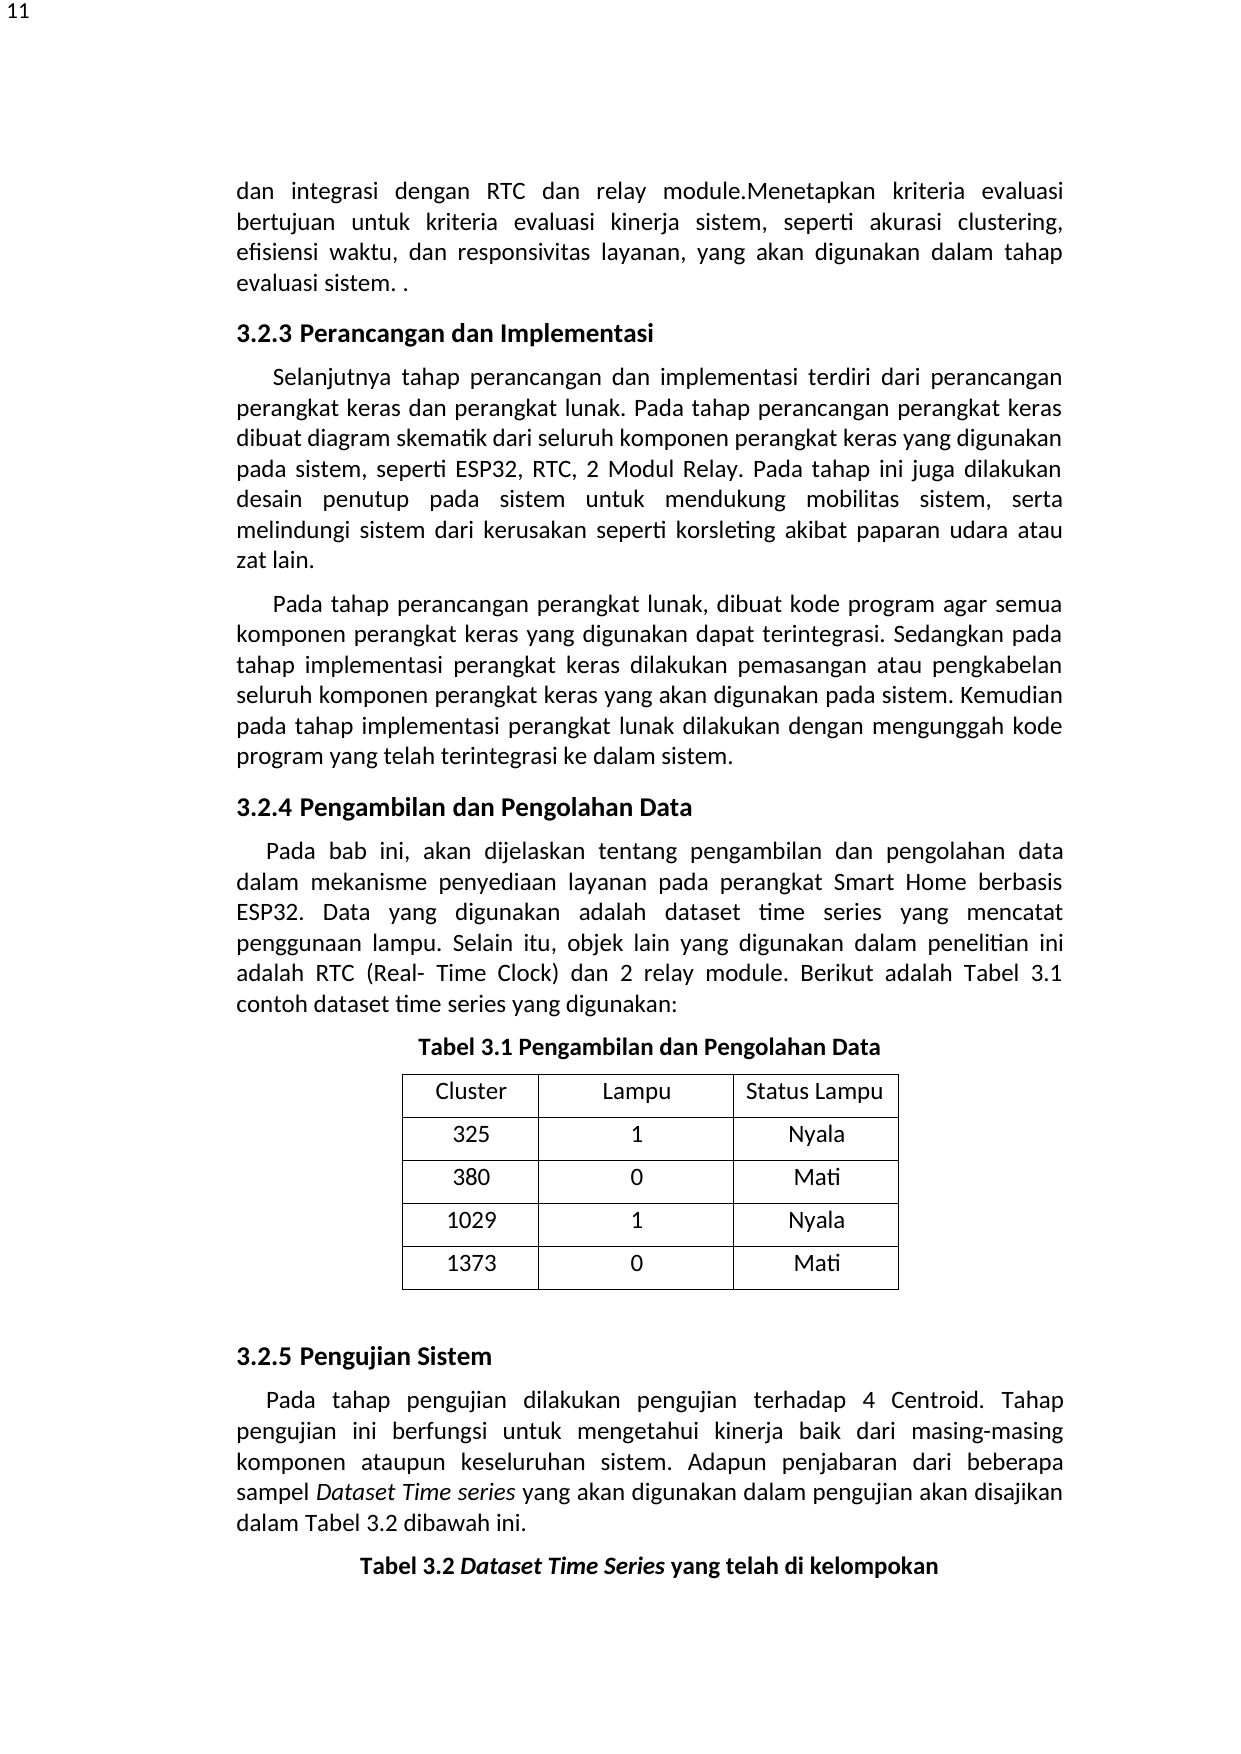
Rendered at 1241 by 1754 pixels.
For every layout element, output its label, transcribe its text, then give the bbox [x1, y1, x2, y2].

table_header Status Lampu [734, 1075, 898, 1117]
subtitle Pengambilan dan Pengolahan Data [236, 790, 1088, 823]
text Tabel 3.2 Dataset Time Series yang telah di kelompokan [360, 1550, 1088, 1580]
table_cell 380 [403, 1161, 538, 1203]
table_cell 1029 [403, 1204, 538, 1246]
table_cell 1 [539, 1204, 733, 1246]
text Pada tahap perancangan perangkat lunak, dibuat kode program agar semua komponen perangkat keras yang digunakan dapat terintegrasi. Sedangkan pada tahap implementasi perangkat keras dilakukan pemasangan atau pengkabelan seluruh komponen perangkat keras yang akan digunakan pada sistem. Kemudian pada tahap implementasi perangkat lunak dilakukan dengan mengunggah kode program yang telah terintegrasi ke dalam sistem. [236, 588, 1064, 771]
text Pada tahap pengujian dilakukan pengujian terhadap 4 Centroid. Tahap pengujian ini berfungsi untuk mengetahui kinerja baik dari masing-masing komponen ataupun keseluruhan sistem. Adapun penjabaran dari beberapa sampel Dataset Time series yang akan digunakan dalam pengujian akan disajikan dalam Tabel 3.2 dibawah ini. [236, 1385, 1064, 1537]
table_cell Nyala [734, 1118, 898, 1160]
text Selanjutnya tahap perancangan dan implementasi terdiri dari perancangan perangkat keras dan perangkat lunak. Pada tahap perancangan perangkat keras dibuat diagram skematik dari seluruh komponen perangkat keras yang digunakan pada sistem, seperti ESP32, RTC, 2 Modul Relay. Pada tahap ini juga dilakukan desain penutup pada sistem untuk mendukung mobilitas sistem, serta melindungi sistem dari kerusakan seperti korsleting akibat paparan udara atau zat lain. [236, 362, 1063, 575]
text dan integrasi dengan RTC dan relay module.Menetapkan kriteria evaluasi bertujuan untuk kriteria evaluasi kinerja sistem, seperti akurasi clustering, efisiensi waktu, dan responsivitas layanan, yang akan digunakan dalam tahap evaluasi sistem. . [236, 175, 1064, 297]
table_cell Mati [734, 1247, 898, 1289]
table_cell 325 [403, 1118, 538, 1160]
table_cell 1 [539, 1118, 733, 1160]
table_cell 0 [539, 1161, 733, 1203]
table_cell Nyala [734, 1204, 898, 1246]
text Tabel 3.1 Pengambilan dan Pengolahan Data [418, 1031, 1088, 1061]
table_cell 1373 [403, 1247, 538, 1289]
subtitle Perancangan dan Implementasi [236, 316, 1088, 349]
table_cell Mati [734, 1161, 898, 1203]
text Pada bab ini, akan dijelaskan tentang pengambilan dan pengolahan data dalam mekanisme penyediaan layanan pada perangkat Smart Home berbasis ESP32. Data yang digunakan adalah dataset time series yang mencatat penggunaan lampu. Selain itu, objek lain yang digunakan dalam penelitian ini adalah RTC (Real- Time Clock) dan 2 relay module. Berikut adalah Tabel 3.1 contoh dataset time series yang digunakan: [236, 835, 1063, 1018]
subtitle Pengujian Sistem [236, 1339, 1088, 1372]
table_header Lampu [539, 1075, 733, 1117]
table_header Cluster [403, 1075, 538, 1117]
table_cell 0 [539, 1247, 733, 1289]
